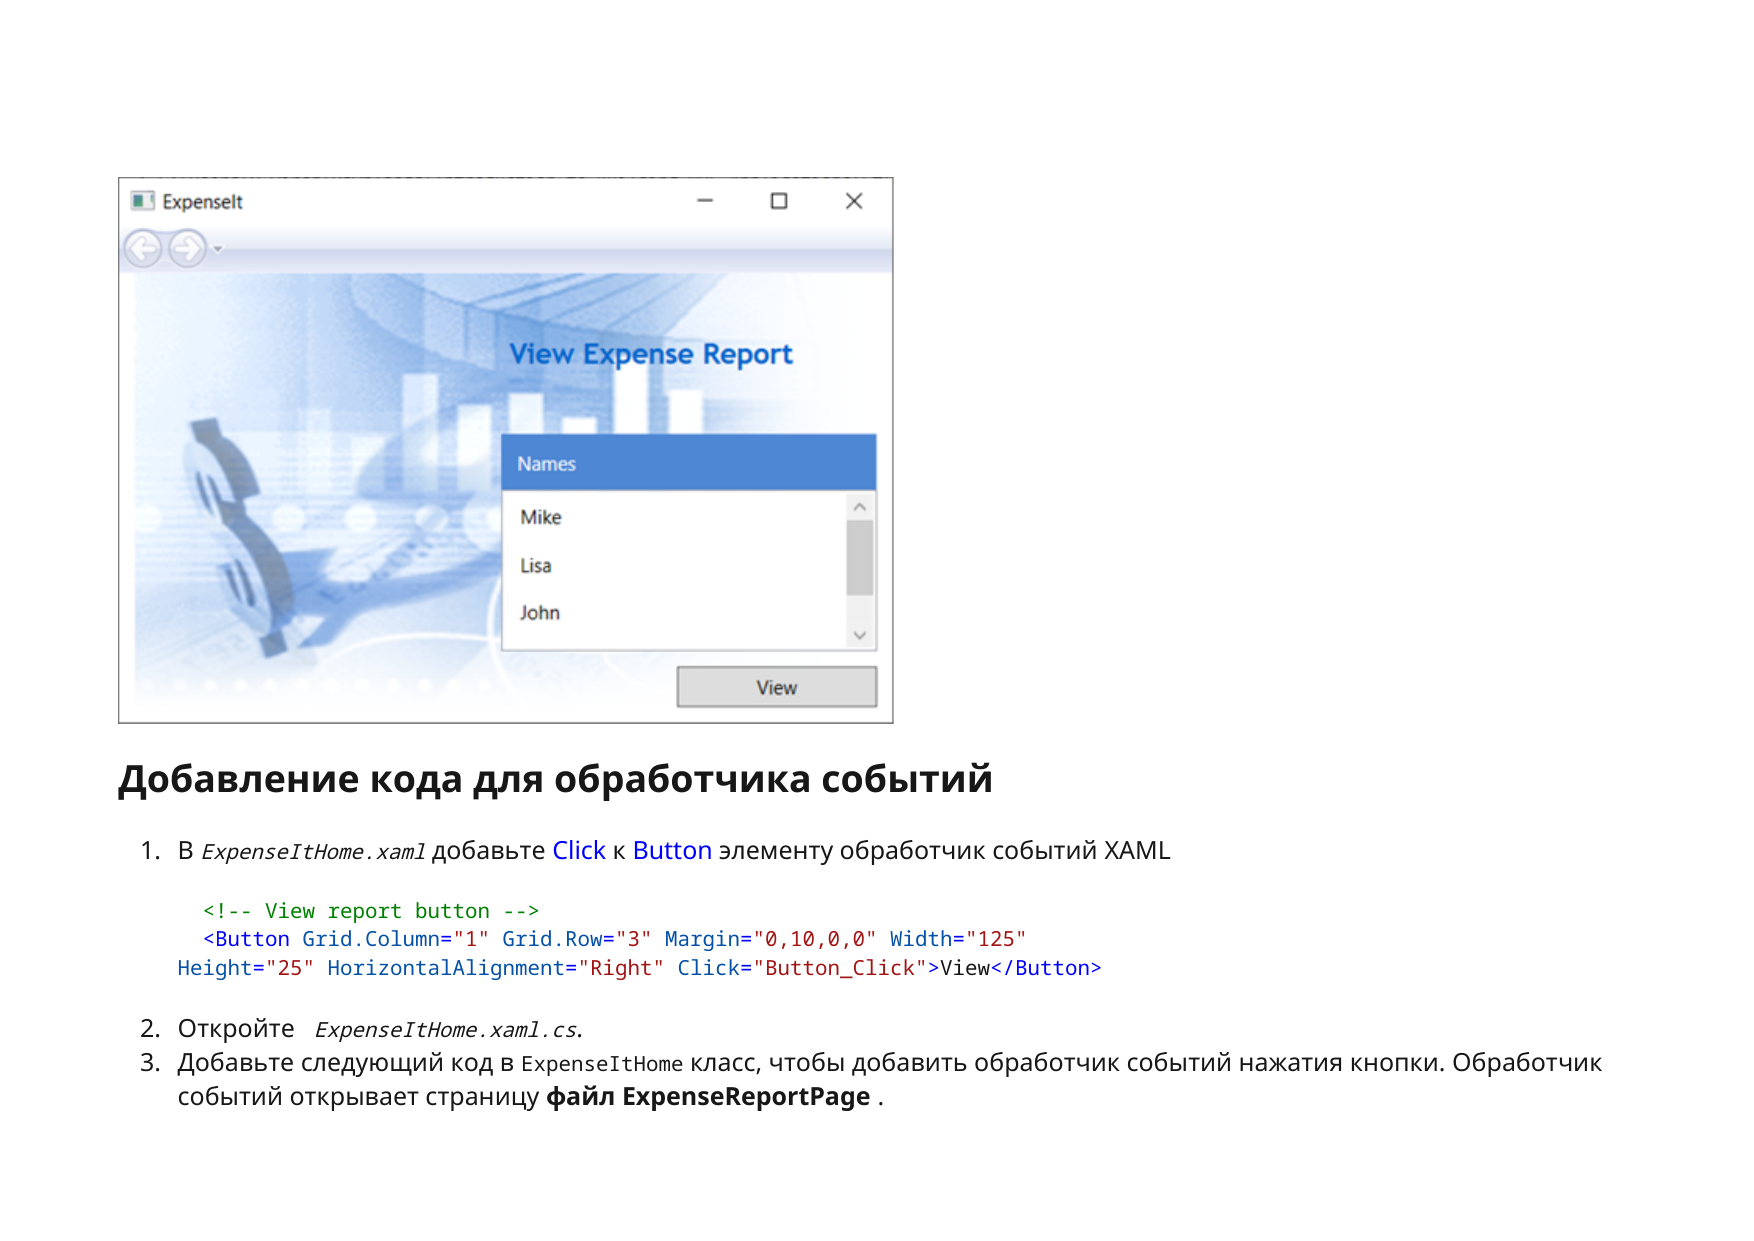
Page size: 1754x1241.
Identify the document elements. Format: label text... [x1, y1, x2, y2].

text <Button Grid.Column="1" Grid.Row="3" Margin="0,10,0,0" Width="125" [177, 924, 1636, 953]
list В ExpenseItHome.xaml добавьте Click к Button элементу обработчик событий XAML [140, 833, 1636, 867]
list Откройте ExpenseItHome.xaml.cs. [140, 1011, 1636, 1044]
picture [118, 177, 894, 724]
text Добавление кода для обработчика событий [118, 753, 1636, 804]
text <!-- View report button --> [177, 896, 1636, 924]
text Height="25" HorizontalAlignment="Right" Click="Button_Click">View</Button> [177, 953, 1636, 981]
list Добавьте следующий код в ExpenseItHome класс, чтобы добавить обработчик событий нажатия кнопки. Обработчик событий открывает страницу файл ExpenseReportPage . [140, 1044, 1636, 1113]
